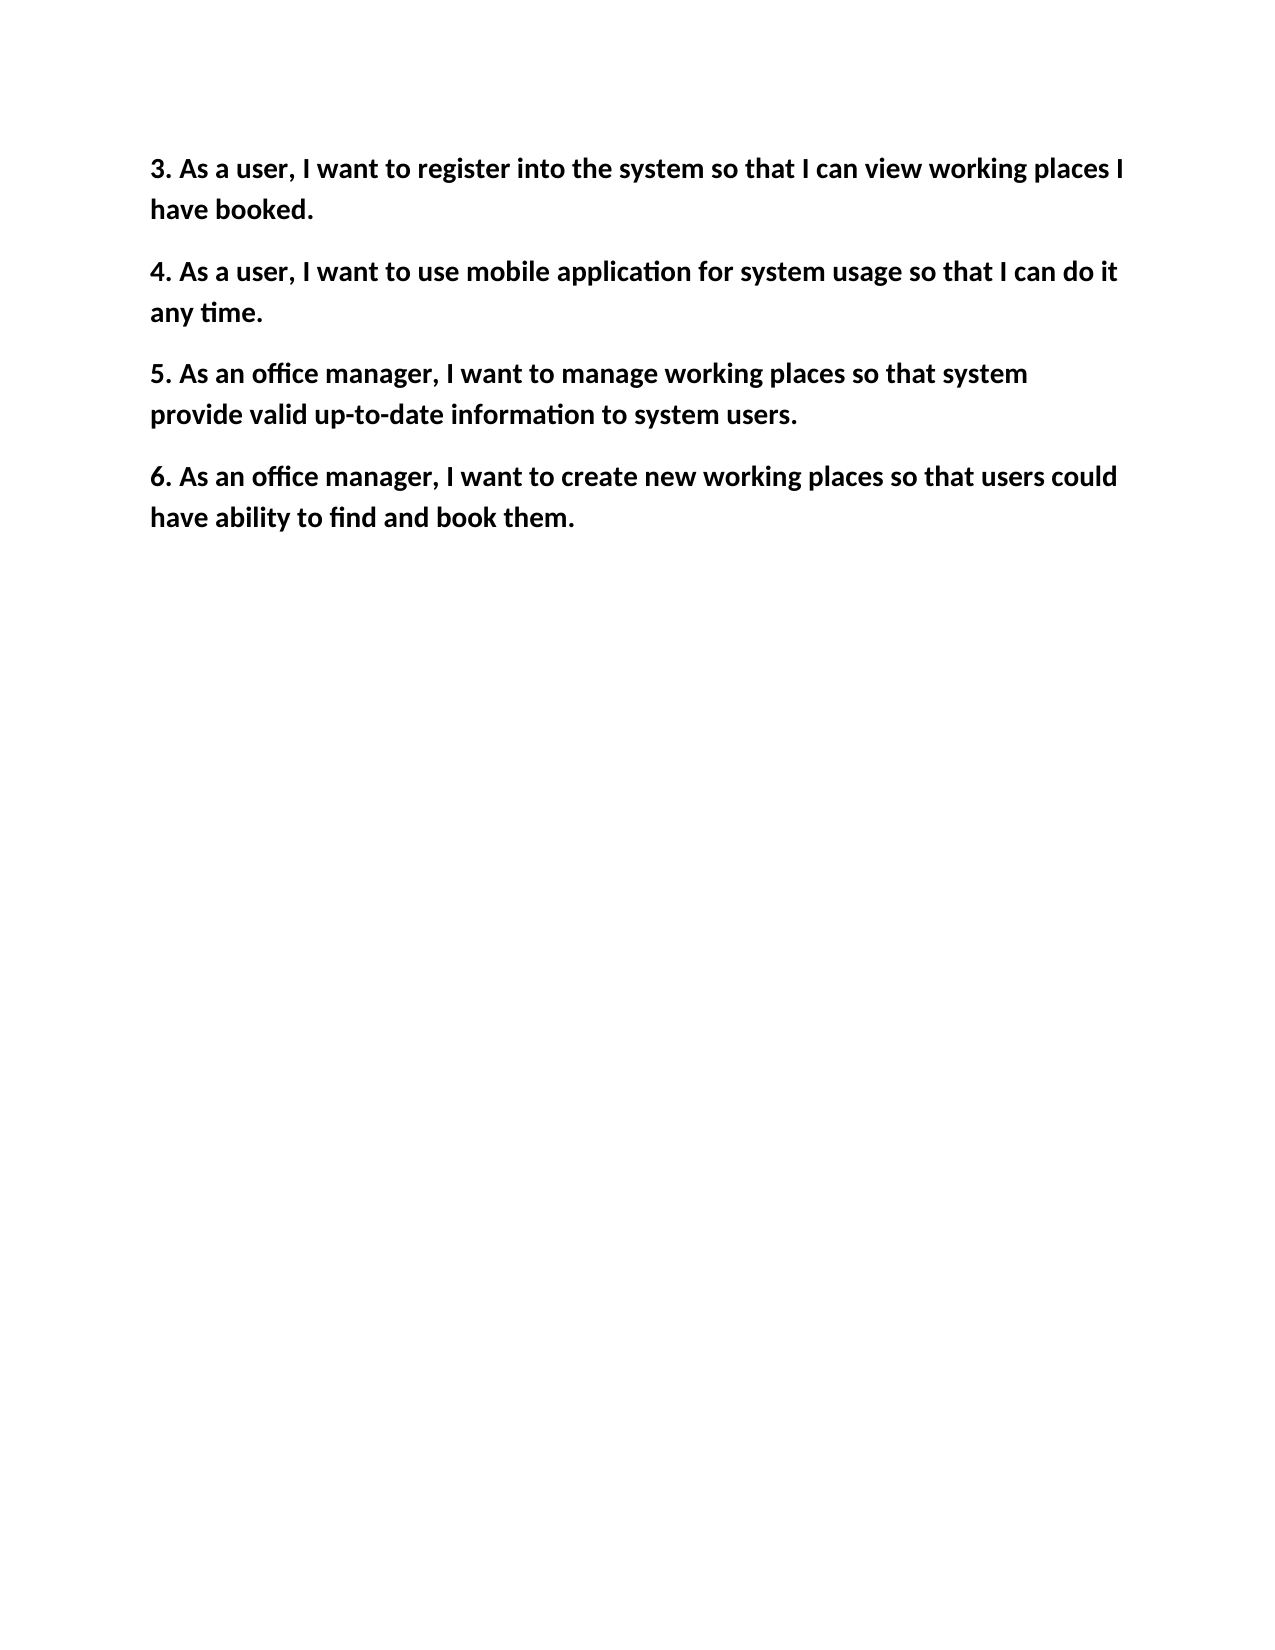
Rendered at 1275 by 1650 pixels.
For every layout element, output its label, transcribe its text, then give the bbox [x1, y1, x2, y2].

text 4. As a user, I want to use mobile application for system usage so that I can do it any time. [150, 253, 1125, 329]
text 5. As an office manager, I want to manage working places so that system provide valid up-to-date information to system users. [150, 355, 1125, 432]
text 3. As a user, I want to register into the system so that I can view working places I have booked. [150, 150, 1125, 227]
text 6. As an office manager, I want to create new working places so that users could have ability to find and book them. [150, 458, 1125, 535]
